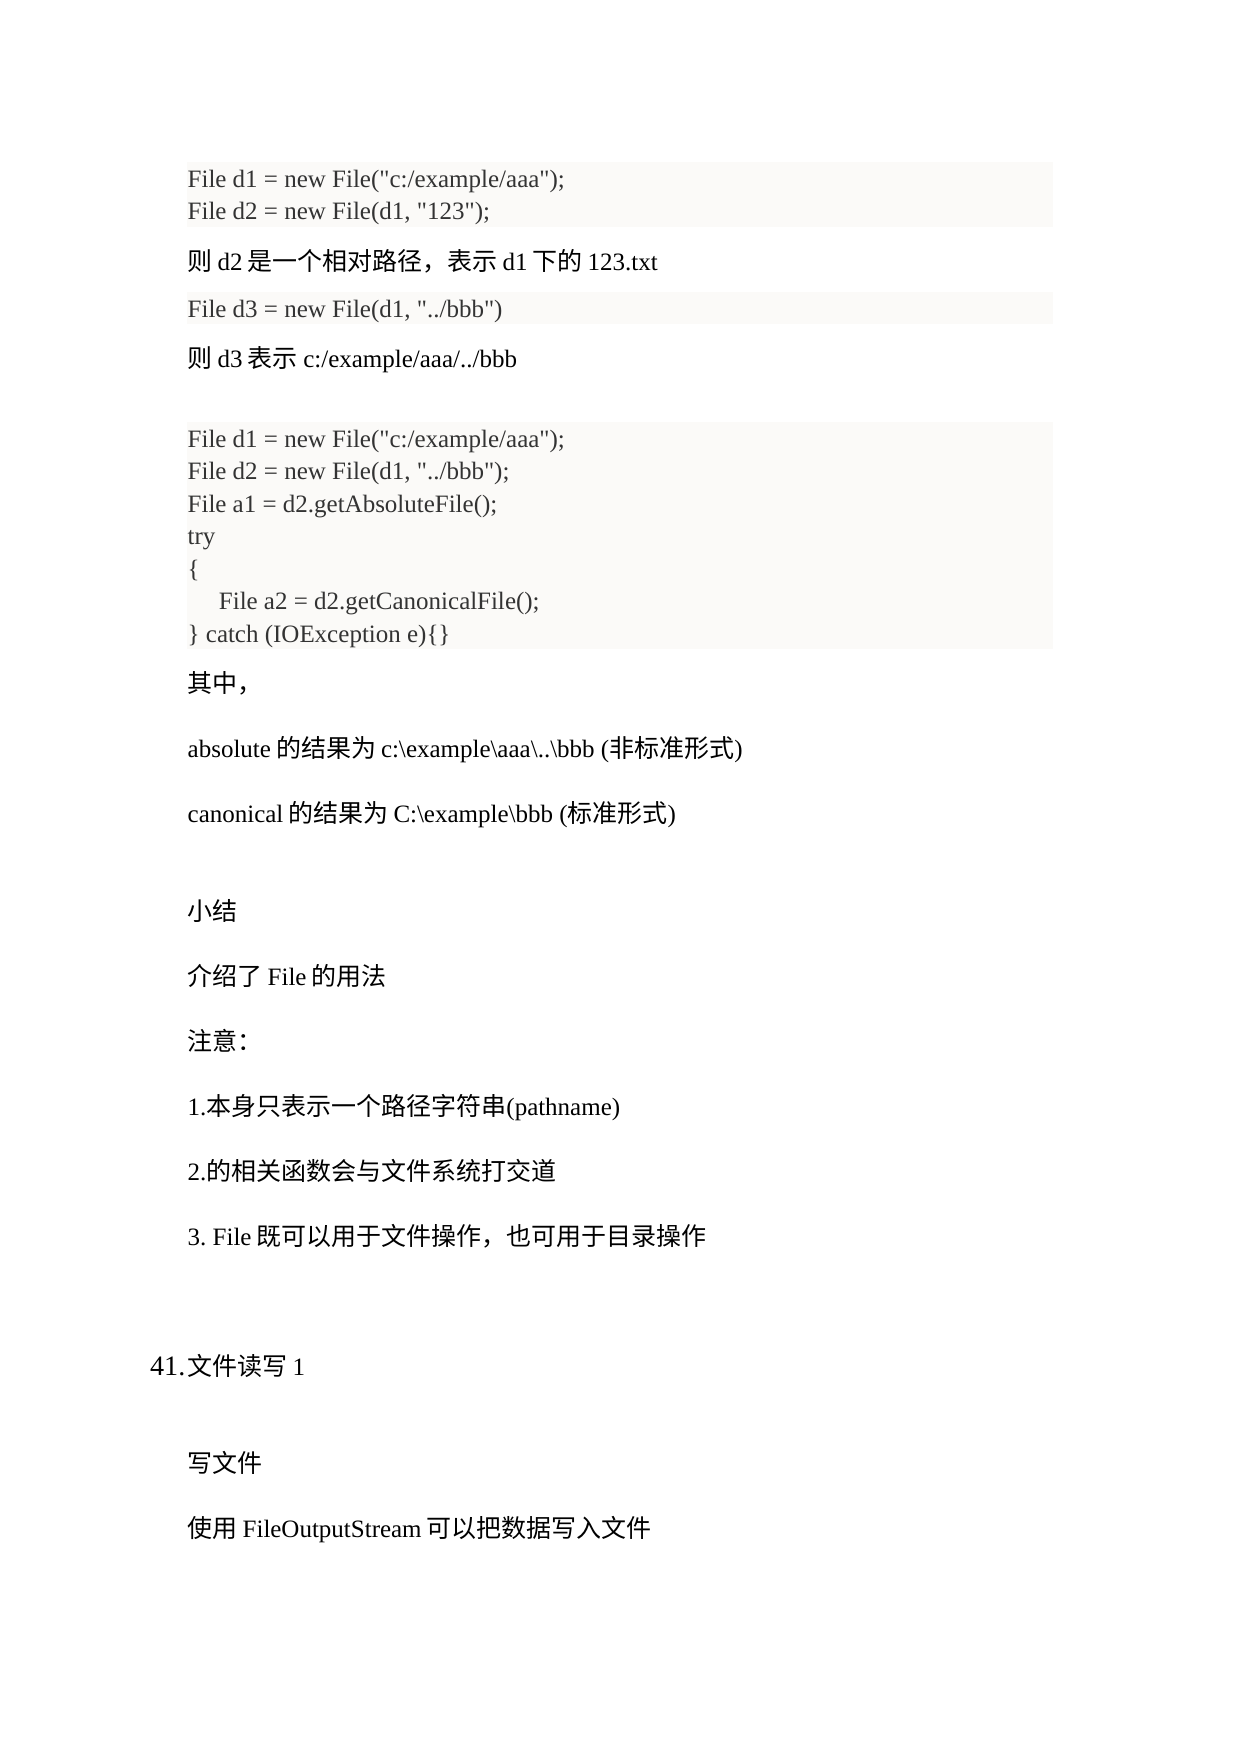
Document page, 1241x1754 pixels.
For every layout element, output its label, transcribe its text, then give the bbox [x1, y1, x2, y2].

text 使用FileOutputStream可以把数据写入文件 [187, 1494, 1053, 1559]
text File d2 = new File(d1, "123"); [187, 194, 1053, 227]
text 写文件 [187, 1429, 1053, 1494]
text canonical的结果为C:\example\bbb (标准形式) [187, 779, 1053, 844]
text File d1 = new File("c:/example/aaa"); [187, 162, 1053, 194]
text File d2 = new File(d1, "../bbb"); [187, 454, 1053, 487]
text 2.的相关函数会与文件系统打交道 [187, 1137, 1053, 1202]
text 1.本身只表示一个路径字符串(pathname) [187, 1072, 1053, 1137]
text 小结 [187, 877, 1053, 942]
text try [187, 519, 1053, 552]
text absolute的结果为c:\example\aaa\..\bbb (非标准形式) [187, 714, 1053, 779]
text File d3 = new File(d1, "../bbb") [187, 292, 1053, 324]
text 介绍了File的用法 [187, 942, 1053, 1007]
text } catch (IOException e){} [187, 617, 1053, 649]
text 则d2是一个相对路径，表示d1下的123.txt [187, 227, 1053, 292]
text File a2 = d2.getCanonicalFile(); [187, 584, 1053, 617]
text 则d3表示 c:/example/aaa/../bbb [187, 324, 1053, 389]
text 其中， [187, 649, 1053, 714]
text { [187, 552, 1053, 584]
text File a1 = d2.getAbsoluteFile(); [187, 487, 1053, 519]
text File d1 = new File("c:/example/aaa"); [187, 422, 1053, 454]
text 注意： [187, 1007, 1053, 1072]
list 文件读写1 [150, 1332, 1053, 1397]
text 3. File既可以用于文件操作，也可用于目录操作 [187, 1202, 1053, 1267]
